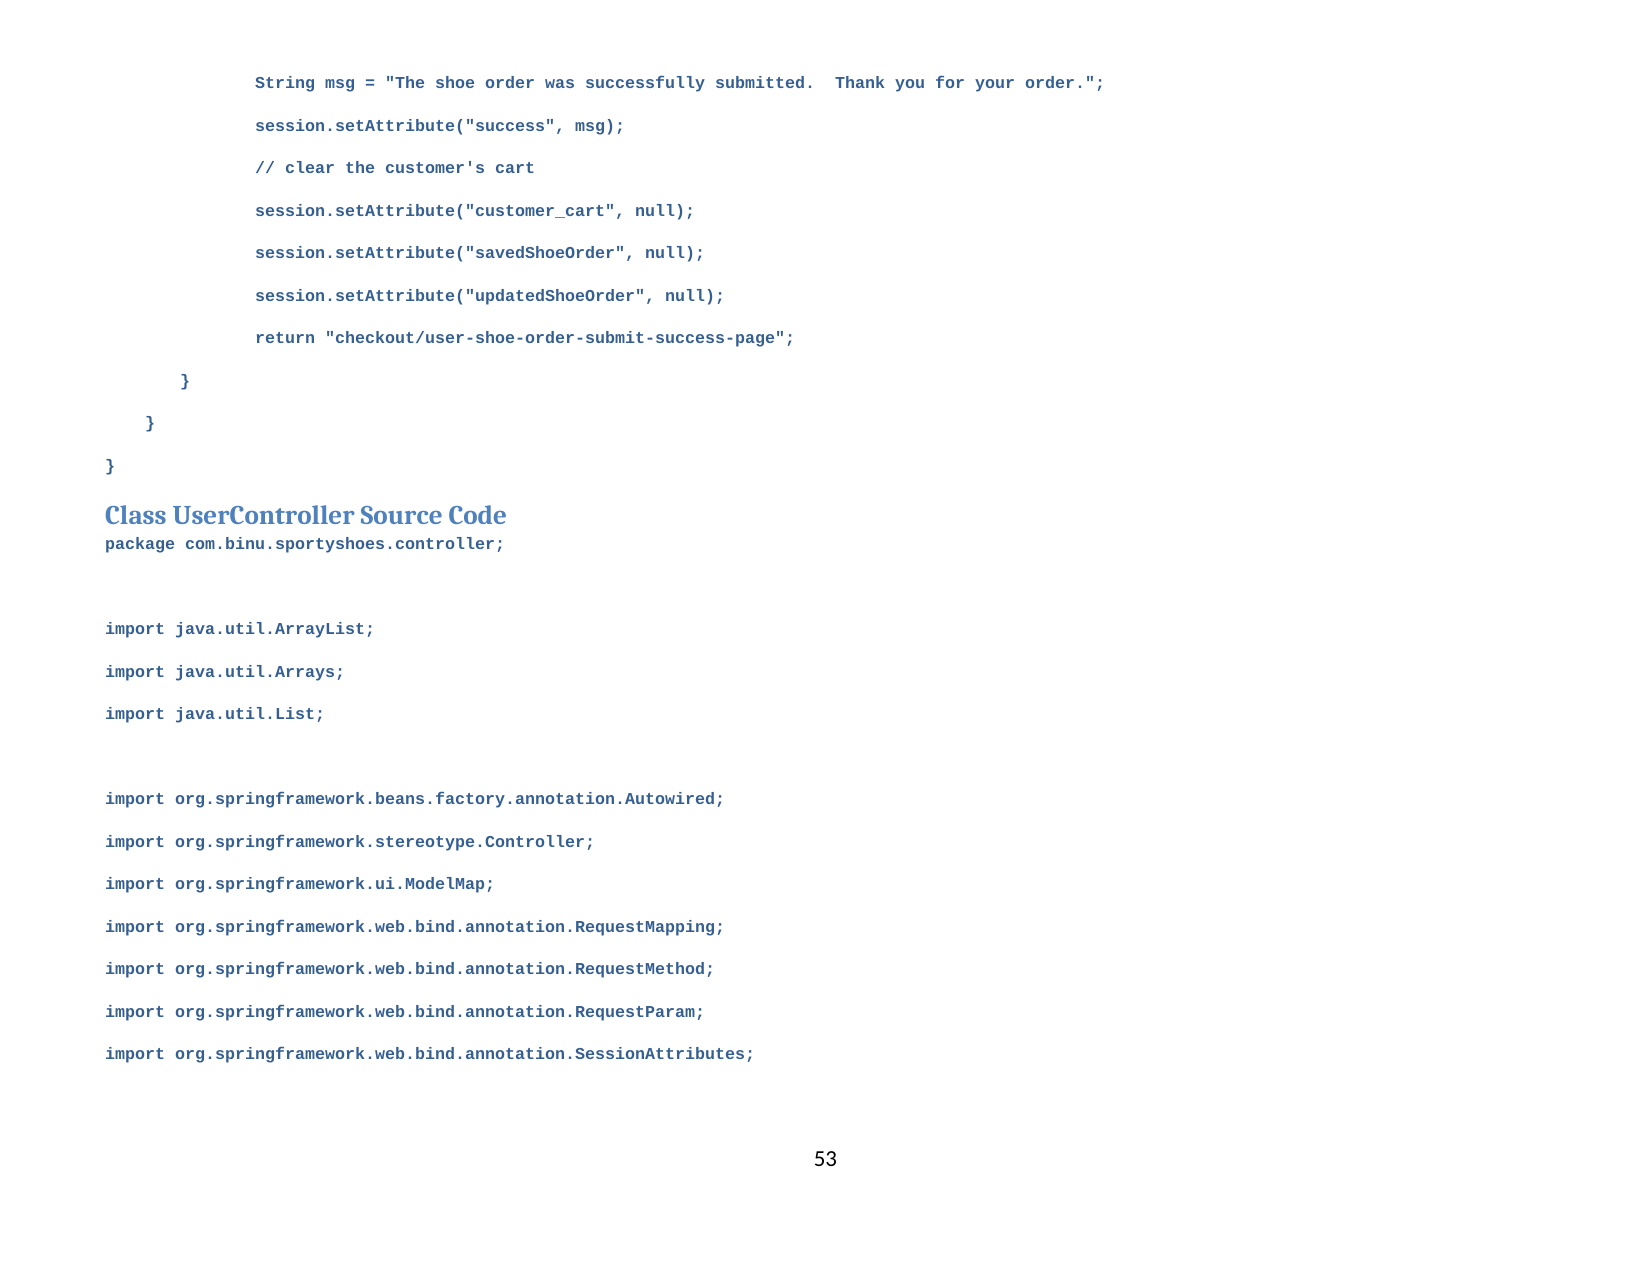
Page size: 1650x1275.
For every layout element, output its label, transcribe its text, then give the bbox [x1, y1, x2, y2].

text import org.springframework.web.bind.annotation.RequestMethod; [105, 961, 1545, 979]
subtitle Class UserController Source Code [105, 500, 1545, 531]
text import java.util.ArrayList; [105, 621, 1545, 639]
text session.setAttribute("success", msg); [105, 117, 1545, 136]
text } [105, 457, 1545, 476]
text session.setAttribute("customer_cart", null); [105, 202, 1545, 221]
text // clear the customer's cart [105, 160, 1545, 179]
text import org.springframework.web.bind.annotation.RequestParam; [105, 1003, 1545, 1022]
text import org.springframework.ui.ModelMap; [105, 876, 1545, 894]
text } [105, 415, 1545, 434]
text } [105, 372, 1545, 391]
text import org.springframework.stereotype.Controller; [105, 833, 1545, 852]
text import org.springframework.web.bind.annotation.RequestMapping; [105, 918, 1545, 937]
text String msg = "The shoe order was successfully submitted. Thank you for your order."; [105, 75, 1545, 94]
text import org.springframework.beans.factory.annotation.Autowired; [105, 791, 1545, 809]
text session.setAttribute("updatedShoeOrder", null); [105, 287, 1545, 306]
text import org.springframework.web.bind.annotation.SessionAttributes; [105, 1046, 1545, 1064]
text import java.util.List; [105, 706, 1545, 724]
text return "checkout/user-shoe-order-submit-success-page"; [105, 330, 1545, 349]
text import java.util.Arrays; [105, 663, 1545, 682]
text session.setAttribute("savedShoeOrder", null); [105, 245, 1545, 264]
text package com.binu.sportyshoes.controller; [105, 536, 1545, 554]
